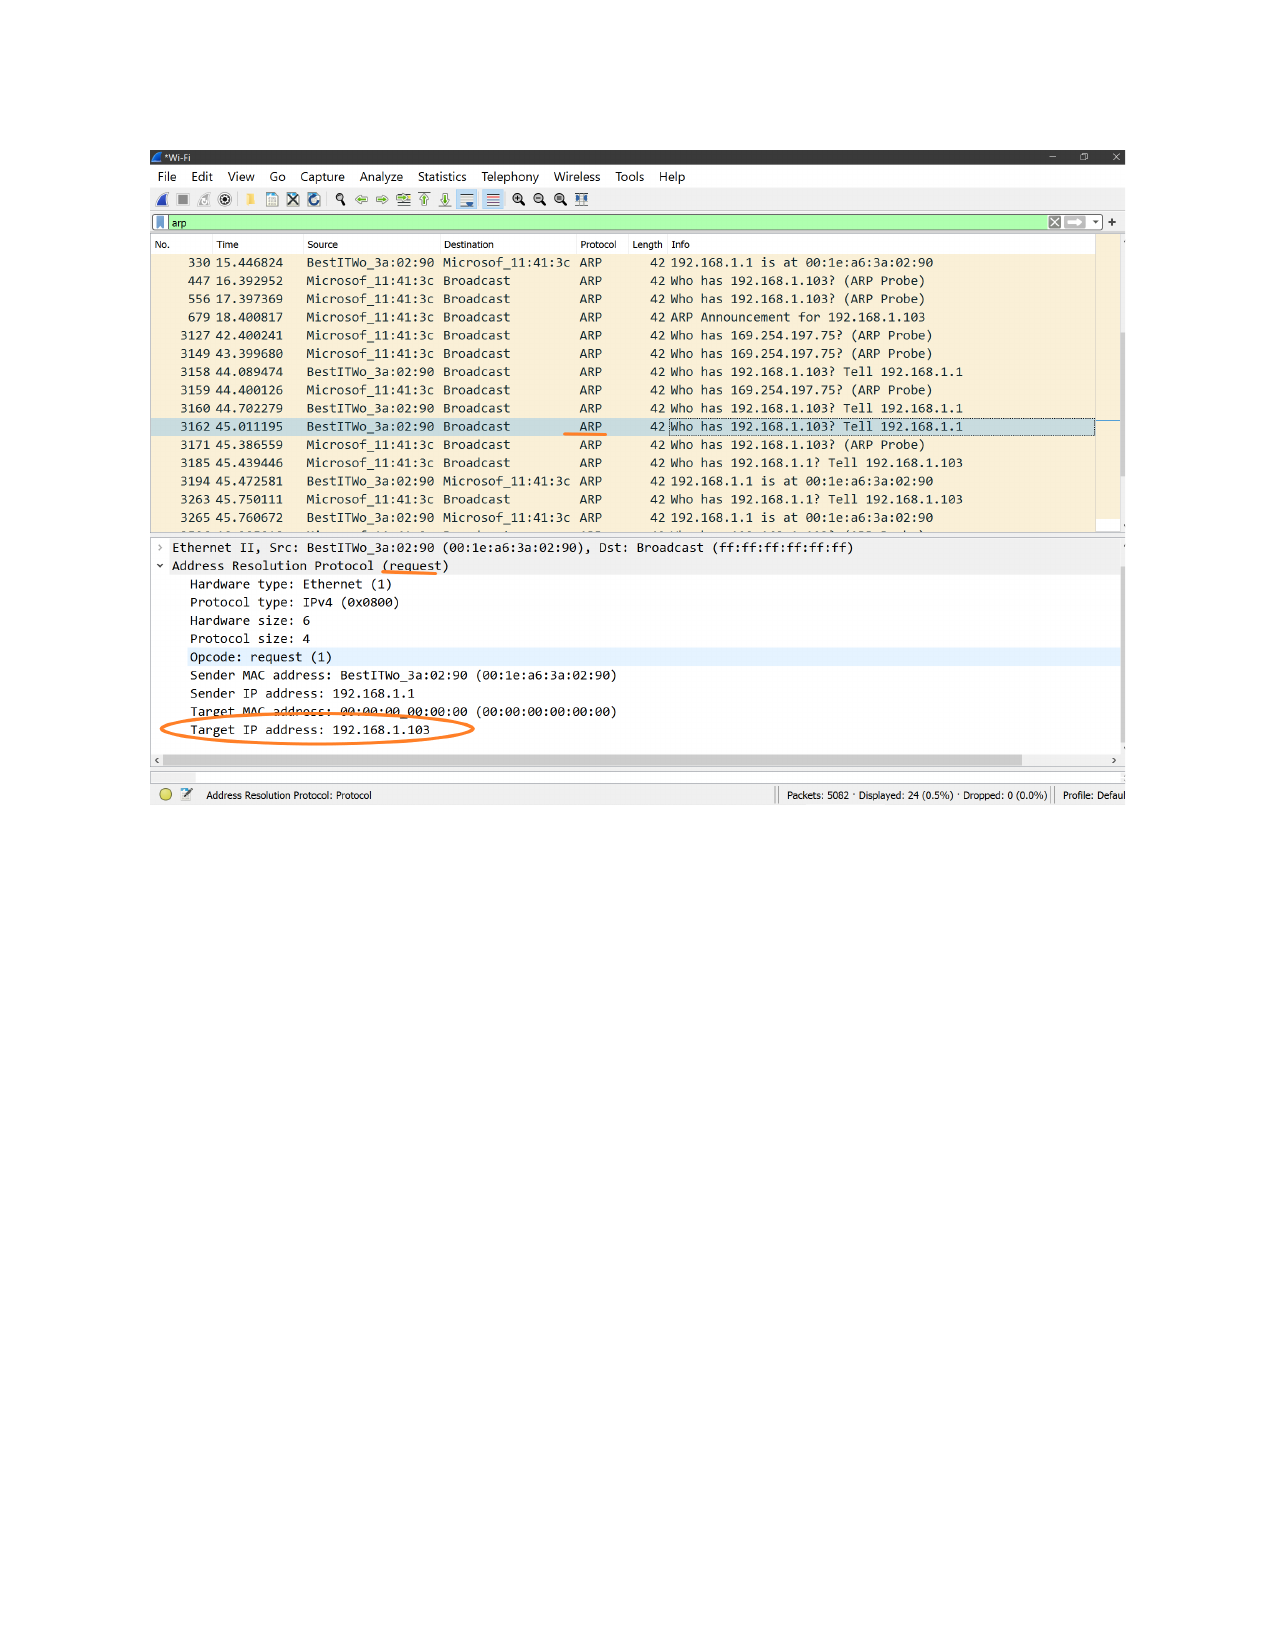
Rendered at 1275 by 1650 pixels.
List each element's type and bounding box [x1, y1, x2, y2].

picture [150, 150, 1125, 805]
